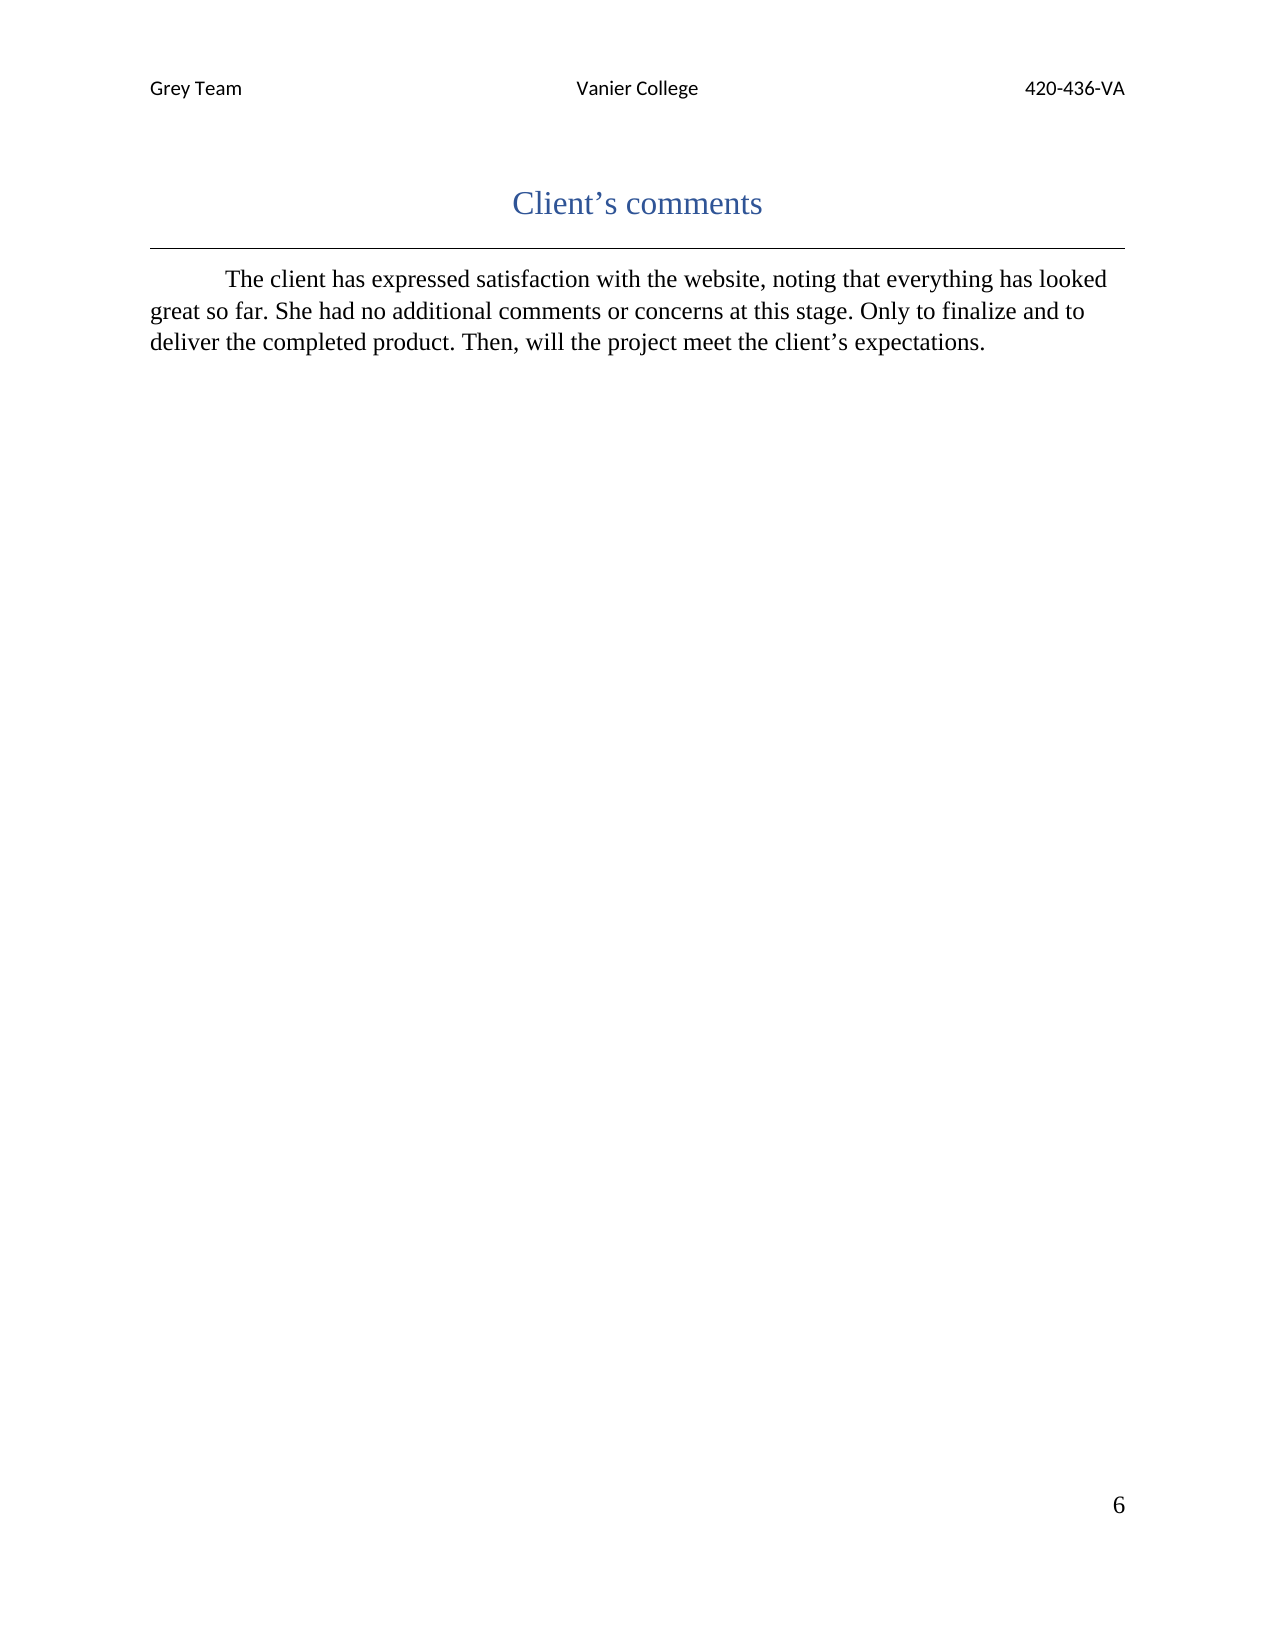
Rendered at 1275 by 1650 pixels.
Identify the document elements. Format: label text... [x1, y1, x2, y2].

text The client has expressed satisfaction with the website, noting that everything has looked great so far. She had no additional comments or concerns at this stage. Only to finalize and to deliver the completed product. Then, will the project meet the client’s expectations. [150, 264, 1125, 356]
subtitle Client’s comments [150, 183, 1125, 222]
